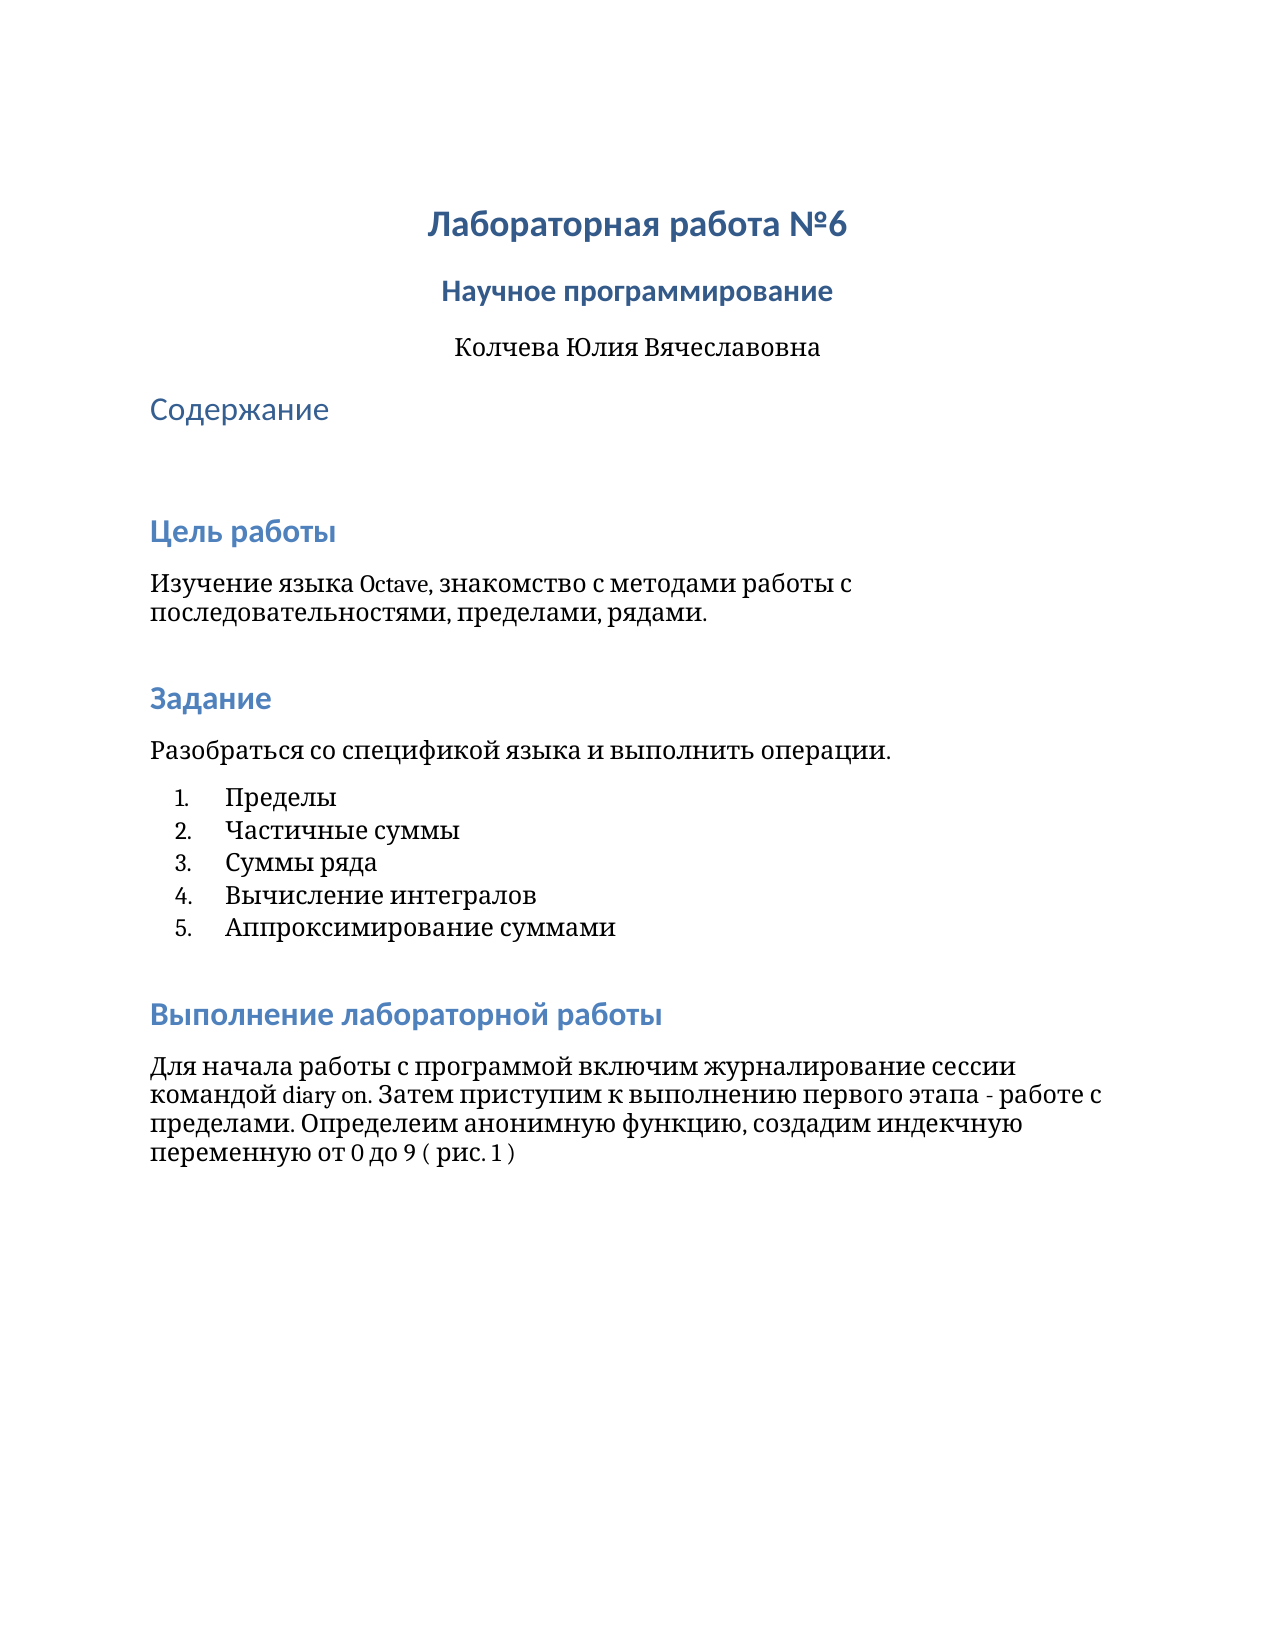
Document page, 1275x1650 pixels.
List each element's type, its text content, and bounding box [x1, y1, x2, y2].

list Частичные суммы [175, 817, 1125, 846]
text Для начала работы с программой включим журналирование сессии командой diary on. Затем приступим к выполнению первого этапа - работе с пределами. Определеим анонимную функцию, создадим индекчную переменную от 0 до 9 ( рис. 1 ) [150, 1053, 1125, 1168]
subtitle Выполнение лабораторной работы [150, 993, 1125, 1034]
subtitle Цель работы [150, 510, 1125, 551]
subtitle Задание [150, 677, 1125, 718]
list Суммы ряда [175, 849, 1125, 878]
text Изучение языка Octave, знакомство с методами работы с последовательностями, пределами, рядами. [150, 570, 1125, 627]
subtitle Научное программирование [150, 271, 1125, 309]
list Аппроксимирование суммами [175, 914, 1125, 943]
text Разобраться со спецификой языка и выполнить операции. [150, 737, 1125, 766]
title Лабораторная работа №6 [150, 200, 1125, 246]
list Вычисление интегралов [175, 882, 1125, 911]
list Пределы [175, 784, 1125, 813]
text Колчева Юлия Вячеславовна [150, 334, 1125, 363]
